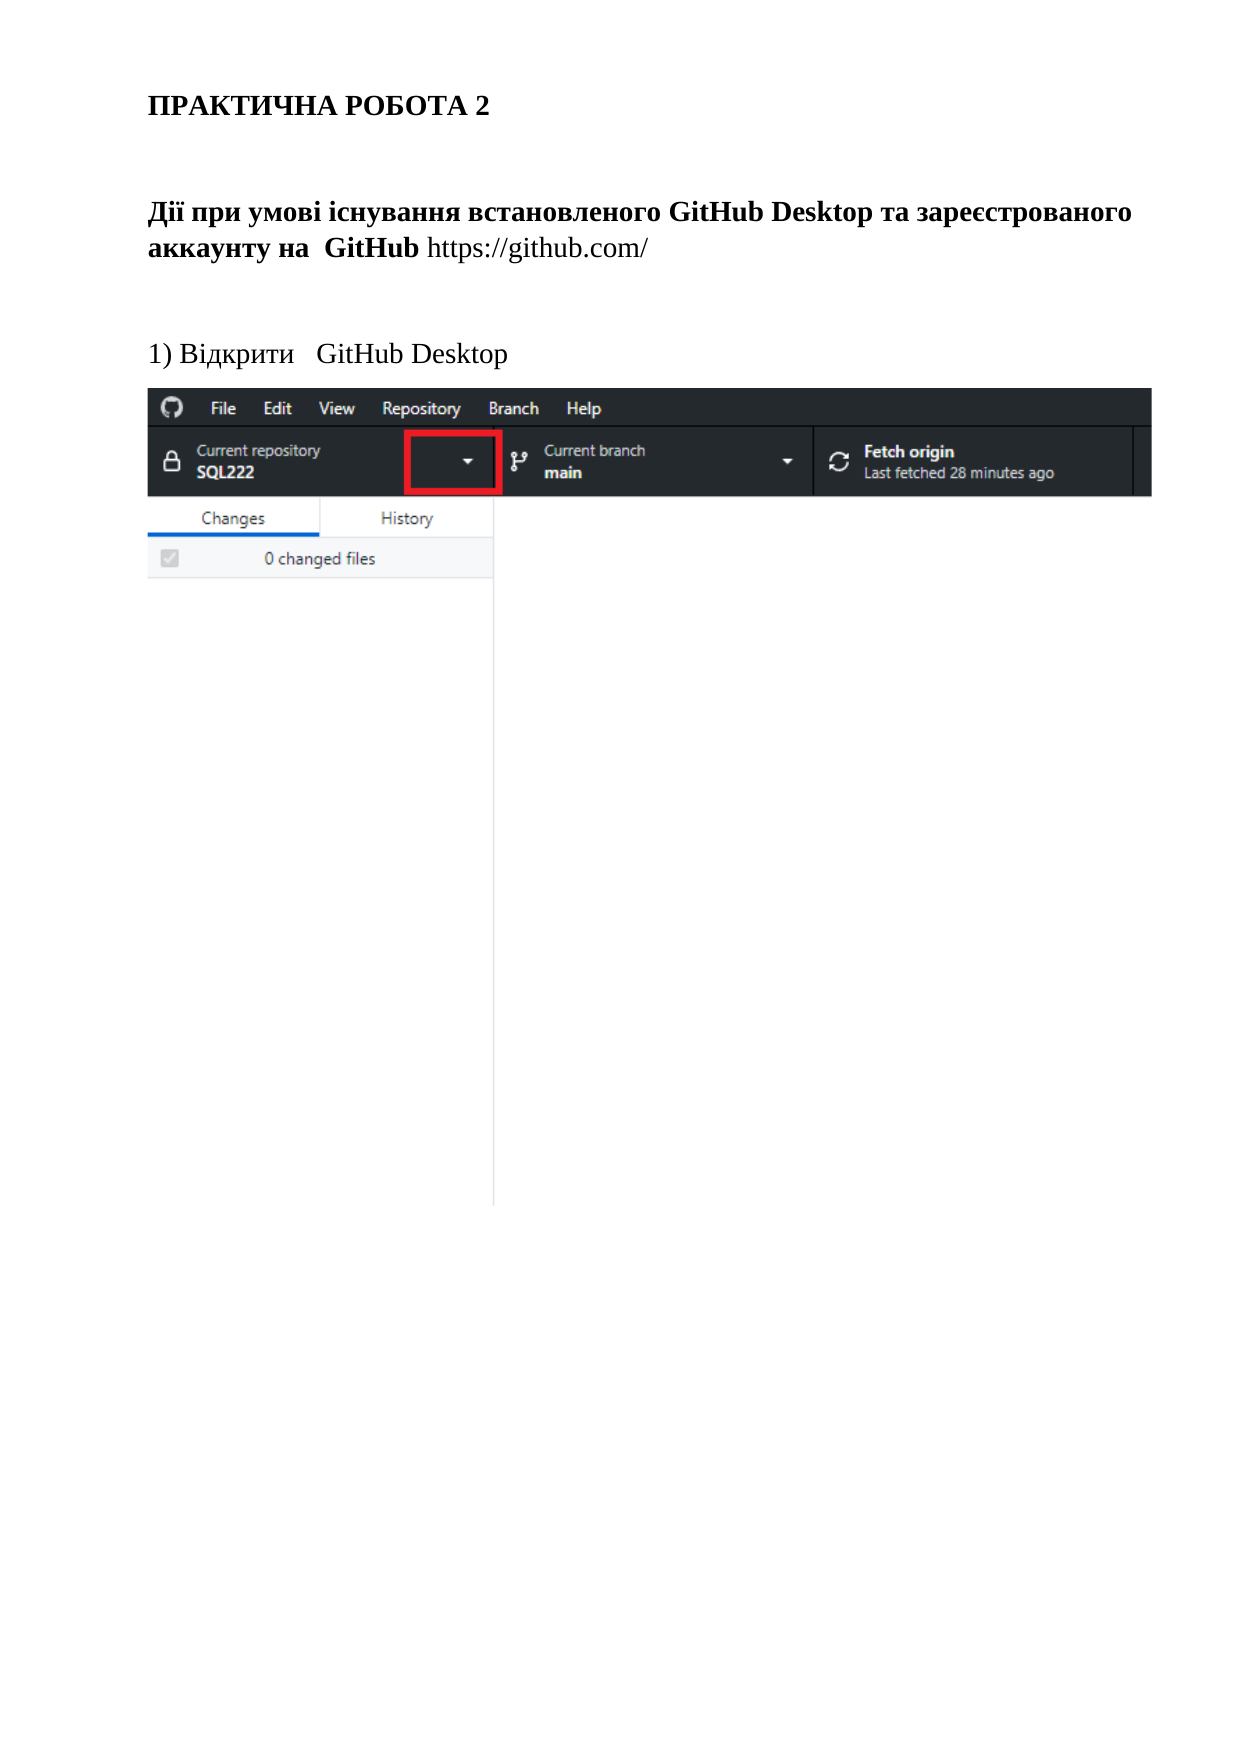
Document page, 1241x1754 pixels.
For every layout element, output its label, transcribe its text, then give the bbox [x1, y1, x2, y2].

picture [147, 388, 1152, 1206]
text Дії при умові існування встановленого GitHub Desktop та зареєстрованого аккаунту на GitHub https://github.com/ [148, 194, 1152, 264]
text 1) Відкрити GitHub Desktop [148, 336, 1152, 369]
text ПРАКТИЧНА РОБОТА 2 [148, 88, 1152, 122]
